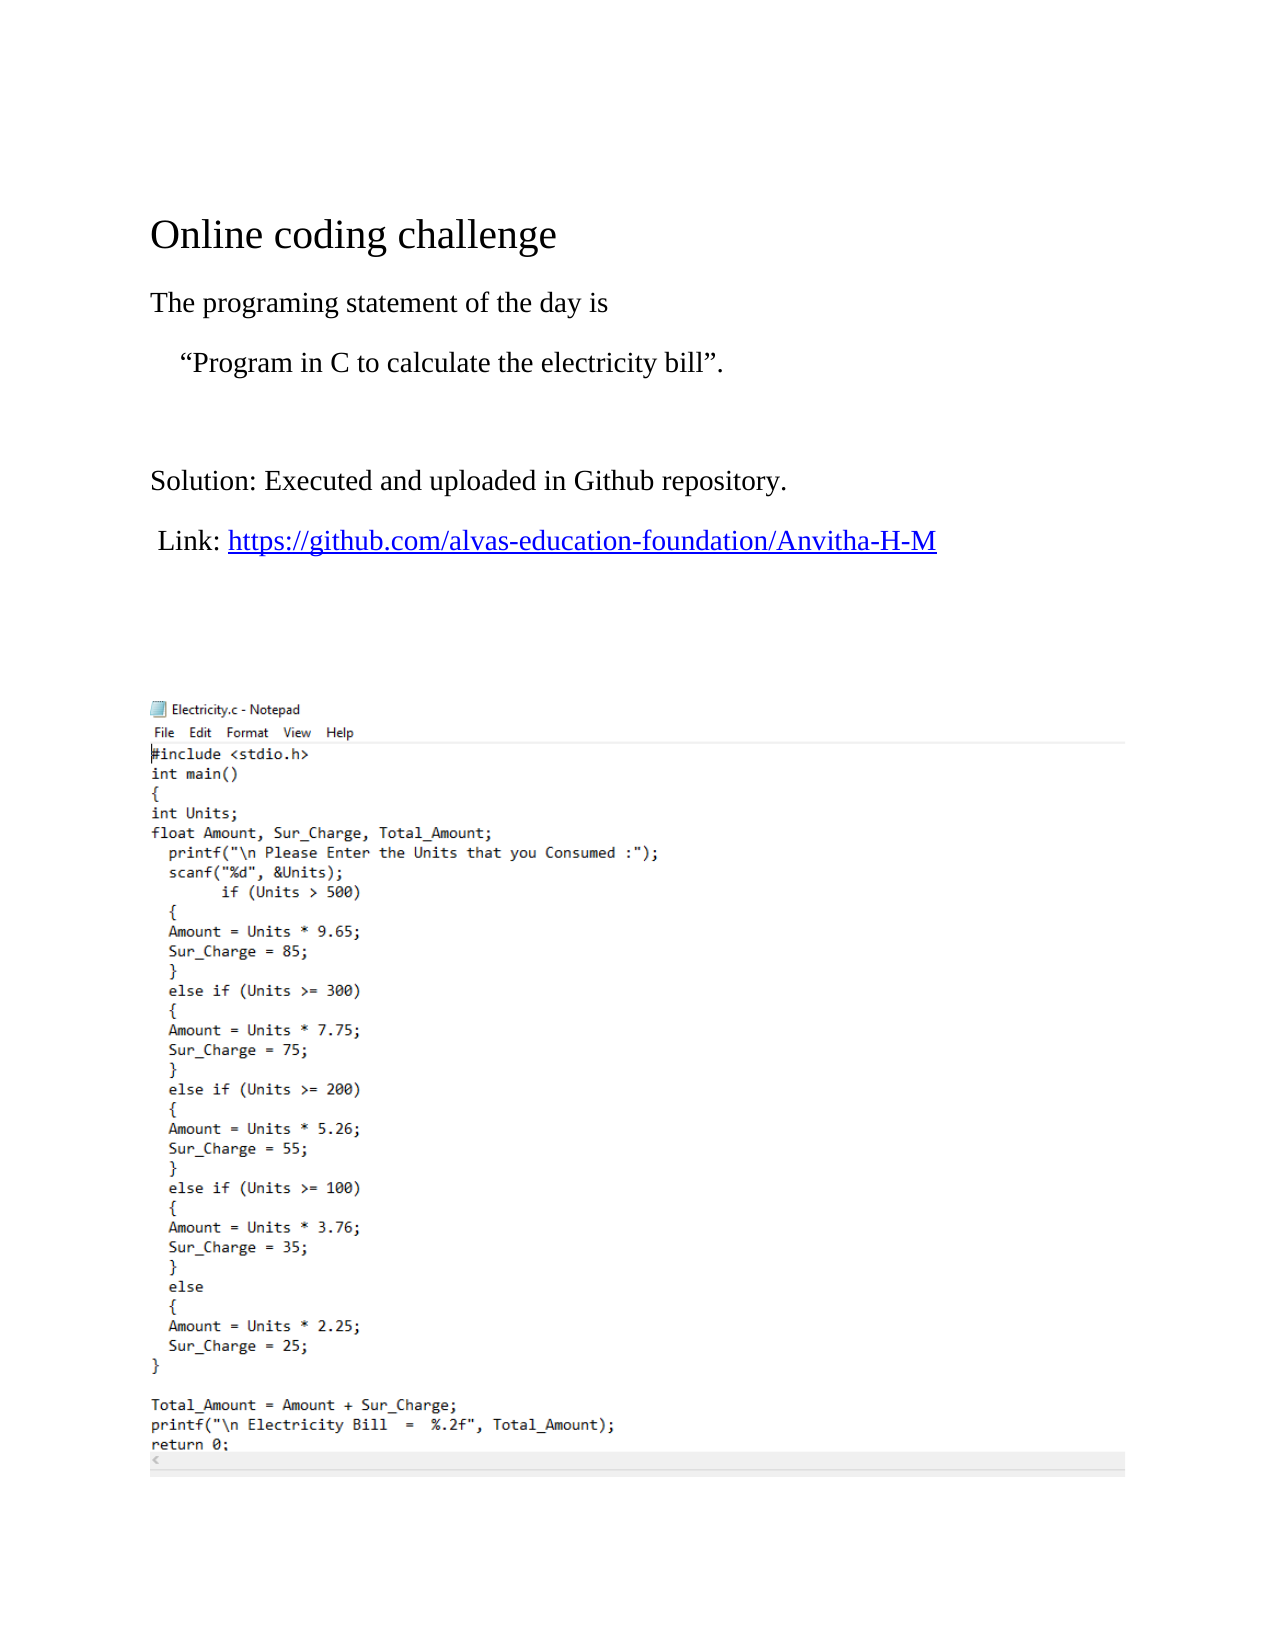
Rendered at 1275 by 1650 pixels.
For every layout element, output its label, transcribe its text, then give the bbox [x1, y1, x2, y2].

text “Program in C to calculate the electricity bill”. [179, 345, 1125, 378]
text Online coding challenge [150, 209, 1125, 257]
text The programing statement of the day is [150, 285, 1125, 319]
text Link: https://github.com/alvas-education-foundation/Anvitha-H-M [150, 523, 1125, 556]
text Solution: Executed and uploaded in Github repository. [150, 463, 1125, 497]
picture [150, 701, 1125, 1477]
